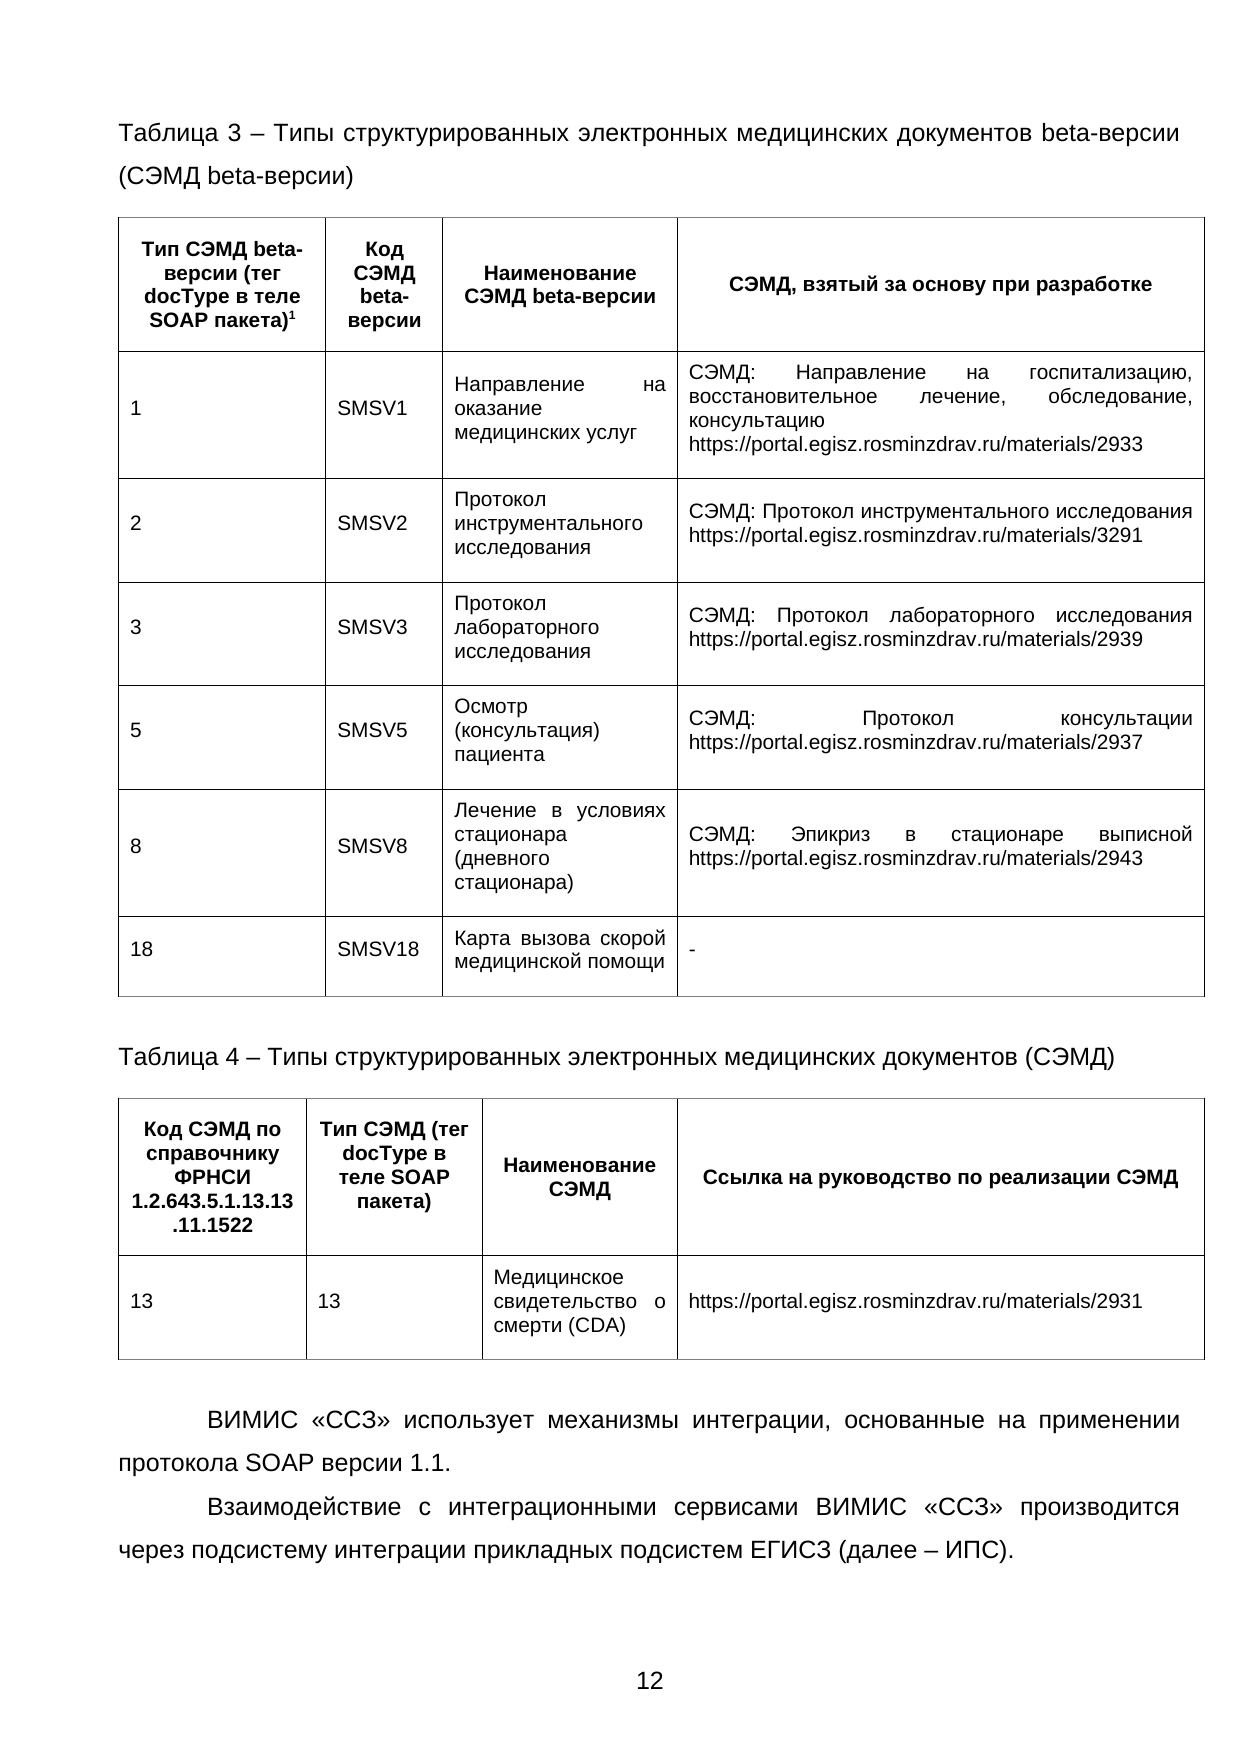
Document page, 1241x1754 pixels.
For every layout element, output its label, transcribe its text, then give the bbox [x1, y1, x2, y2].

table_cell 13 [119, 1256, 306, 1359]
table_cell СЭМД: Протокол инструментального исследования https://portal.egisz.rosminzdrav.ru/materials/3291 [678, 479, 1204, 582]
title Таблица 3 – Типы структурированных электронных медицинских документов beta-версии (СЭМД beta-версии) [118, 118, 1181, 190]
table_cell СЭМД: Направление на госпитализацию, восстановительное лечение, обследование, консультацию https://portal.egisz.rosminzdrav.ru/materials/2933 [678, 352, 1204, 478]
text ВИМИС «ССЗ» использует механизмы интеграции, основанные на применении протокола SOAP версии 1.1. [118, 1405, 1181, 1477]
table_header Тип СЭМД beta-версии (тег docType в теле SOAP пакета)1 [119, 218, 325, 351]
table_cell Осмотр (консультация) пациента [443, 686, 677, 789]
text Взаимодействие с интеграционными сервисами ВИМИС «ССЗ» производится через подсистему интеграции прикладных подсистем ЕГИСЗ (далее – ИПС). [118, 1491, 1181, 1563]
table_cell 3 [119, 583, 325, 685]
table_cell SMSV3 [326, 583, 442, 685]
table_cell Медицинское свидетельство о смерти (CDA) [483, 1256, 677, 1359]
table_header Тип СЭМД (тег docType в теле SOAP пакета) [307, 1099, 482, 1255]
table_header Ссылка на руководство по реализации СЭМД [678, 1099, 1204, 1255]
table_cell 5 [119, 686, 325, 789]
table_cell СЭМД: Протокол консультации https://portal.egisz.rosminzdrav.ru/materials/2937 [678, 686, 1204, 789]
table_cell SMSV2 [326, 479, 442, 582]
table_header Наименование СЭМД beta-версии [443, 218, 677, 351]
table_cell SMSV1 [326, 352, 442, 478]
table_header Код СЭМД beta-версии [326, 218, 442, 351]
table_cell 18 [119, 917, 325, 996]
table_cell 8 [119, 790, 325, 916]
table_cell SMSV5 [326, 686, 442, 789]
table_cell SMSV8 [326, 790, 442, 916]
table_cell 1 [119, 352, 325, 478]
table_cell Протокол инструментального исследования [443, 479, 677, 582]
table_cell Направление на оказание медицинских услуг [443, 352, 677, 478]
table_cell Лечение в условиях стационара (дневного стационара) [443, 790, 677, 916]
table_cell SMSV18 [326, 917, 442, 996]
table_header СЭМД, взятый за основу при разработке [678, 218, 1204, 351]
table_cell 2 [119, 479, 325, 582]
table_cell 13 [307, 1256, 482, 1359]
title Таблица 4 – Типы структурированных электронных медицинских документов (СЭМД) [118, 1042, 1181, 1071]
table_header Наименование СЭМД [483, 1099, 677, 1255]
table_cell - [678, 917, 1204, 996]
table_header Код СЭМД по справочнику ФРНСИ 1.2.643.5.1.13.13.11.1522 [119, 1099, 306, 1255]
table_cell Протокол лабораторного исследования [443, 583, 677, 685]
table_cell СЭМД: Эпикриз в стационаре выписной https://portal.egisz.rosminzdrav.ru/materials/2943 [678, 790, 1204, 916]
table_cell Карта вызова скорой медицинской помощи [443, 917, 677, 996]
table_cell https://portal.egisz.rosminzdrav.ru/materials/2931 [678, 1256, 1204, 1359]
table_cell СЭМД: Протокол лабораторного исследования https://portal.egisz.rosminzdrav.ru/materials/2939 [678, 583, 1204, 685]
